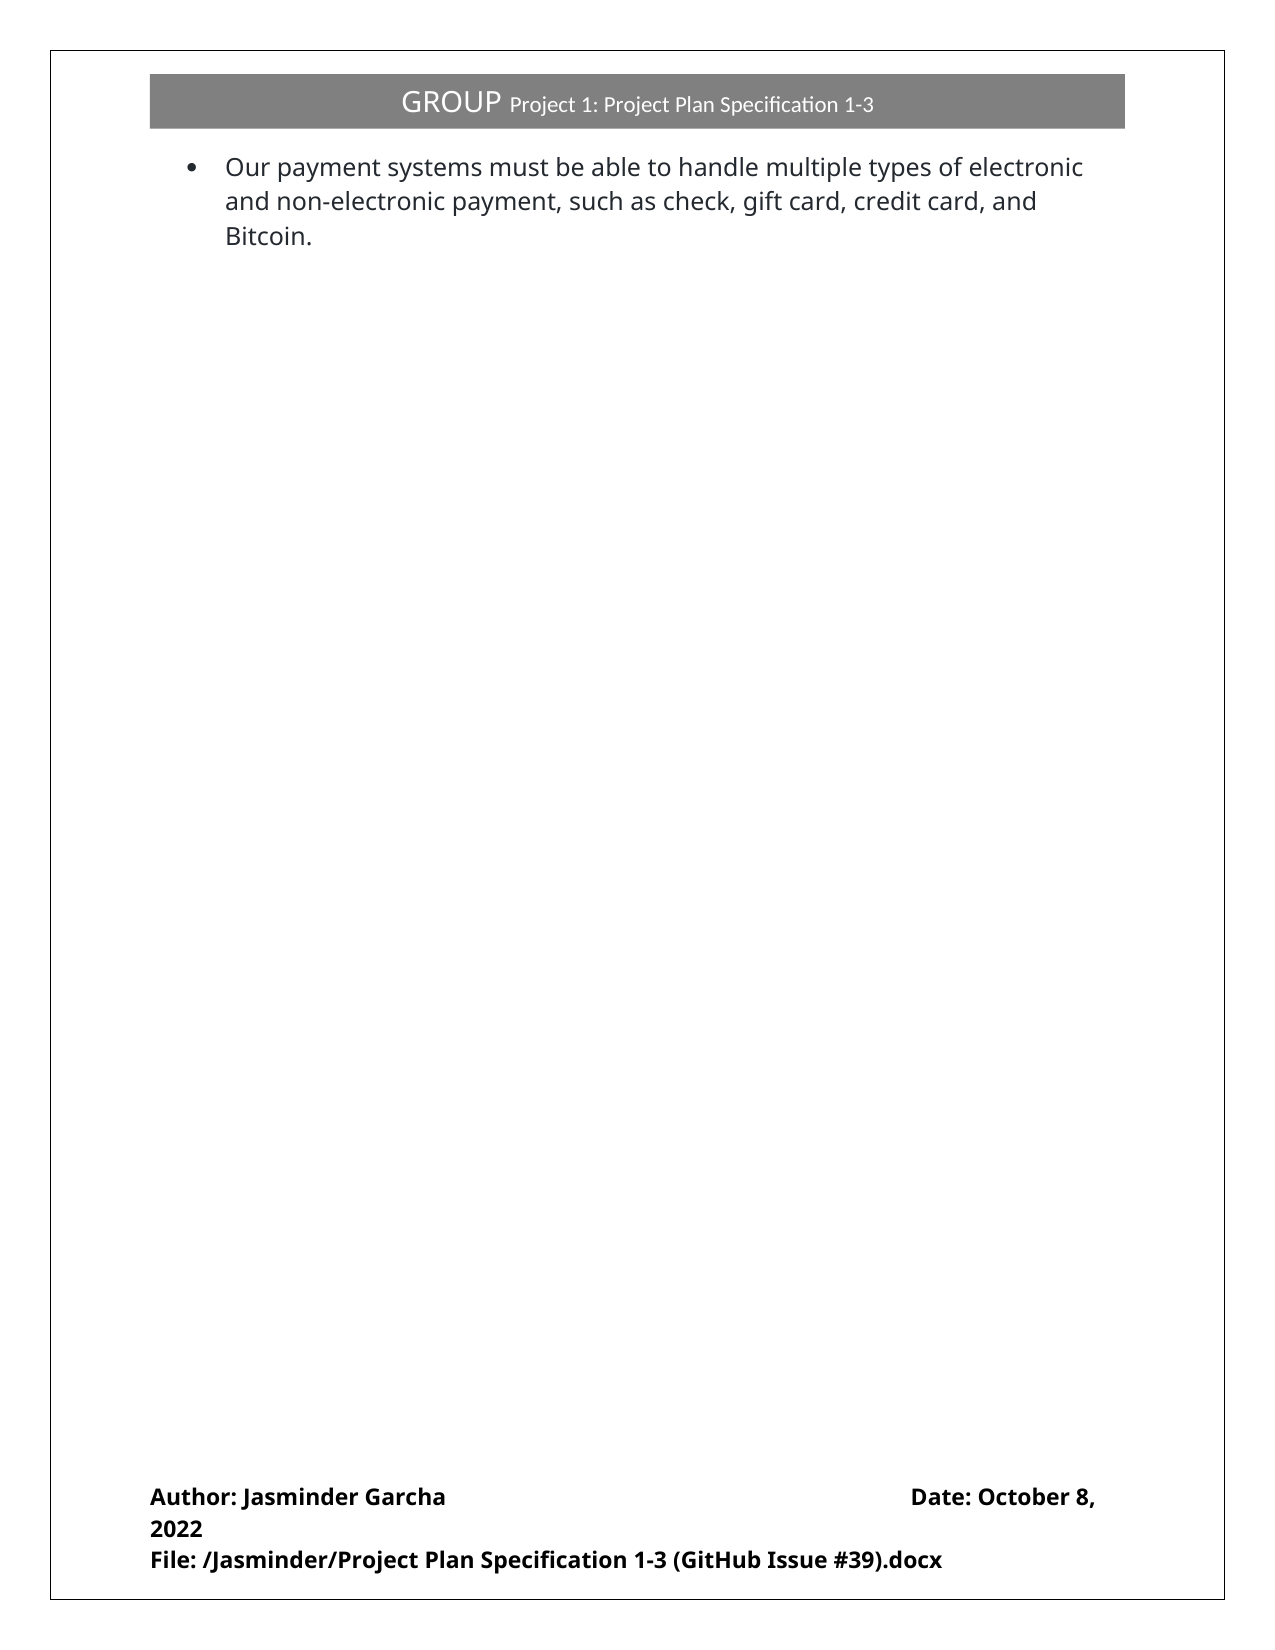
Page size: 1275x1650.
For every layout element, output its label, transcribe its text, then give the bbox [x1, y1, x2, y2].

list Our payment systems must be able to handle multiple types of electronic and non-electronic payment, such as check, gift card, credit card, and Bitcoin. [187, 150, 1125, 252]
